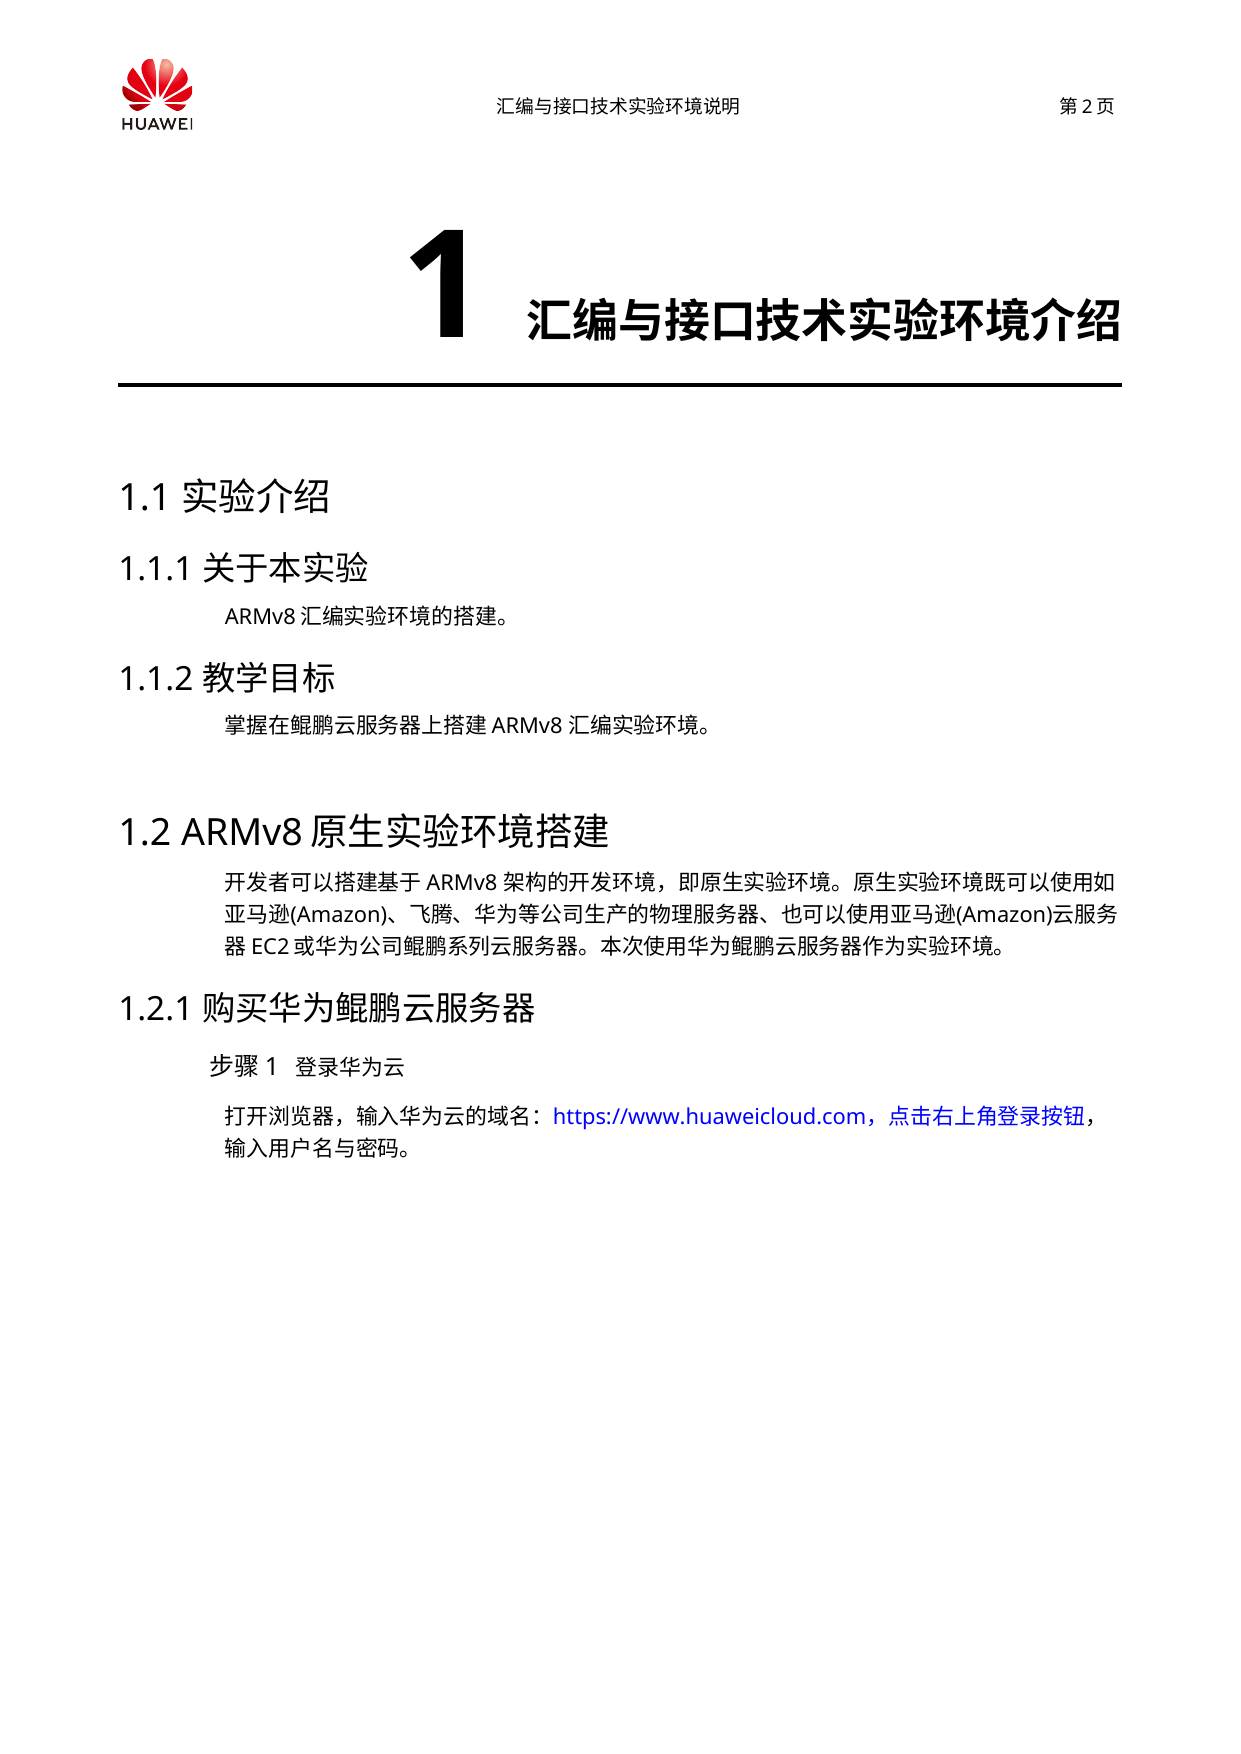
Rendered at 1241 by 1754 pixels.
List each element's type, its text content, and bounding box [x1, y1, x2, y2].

text 开发者可以搭建基于 ARMv8 架构的开发环境，即原生实验环境。原生实验环境既可以使用如亚马逊(Amazon)、飞腾、华为等公司生产的物理服务器、也可以使用亚马逊(Amazon)云服务器EC2或华为公司鲲鹏系列云服务器。本次使用华为鲲鹏云服务器作为实验环境。 [224, 865, 1122, 960]
picture [122, 59, 193, 130]
text 登录华为云 [279, 1046, 1122, 1083]
subtitle 教学目标 [118, 651, 1122, 700]
text ARMv8汇编实验环境的搭建。 [224, 599, 1122, 630]
subtitle 关于本实验 [118, 542, 1122, 590]
subtitle 实验介绍 [118, 470, 1122, 521]
subtitle ARMv8原生实验环境搭建 [118, 802, 1122, 857]
text 打开浏览器，输入华为云的域名：https://www.huaweicloud.com，点击右上角登录按钮，输入用户名与密码。 [224, 1099, 1122, 1163]
subtitle 购买华为鲲鹏云服务器 [118, 981, 1122, 1030]
text 掌握在鲲鹏云服务器上搭建ARMv8 汇编实验环境。 [224, 708, 1122, 740]
subtitle 汇编与接口技术实验环境介绍 [118, 177, 1122, 383]
